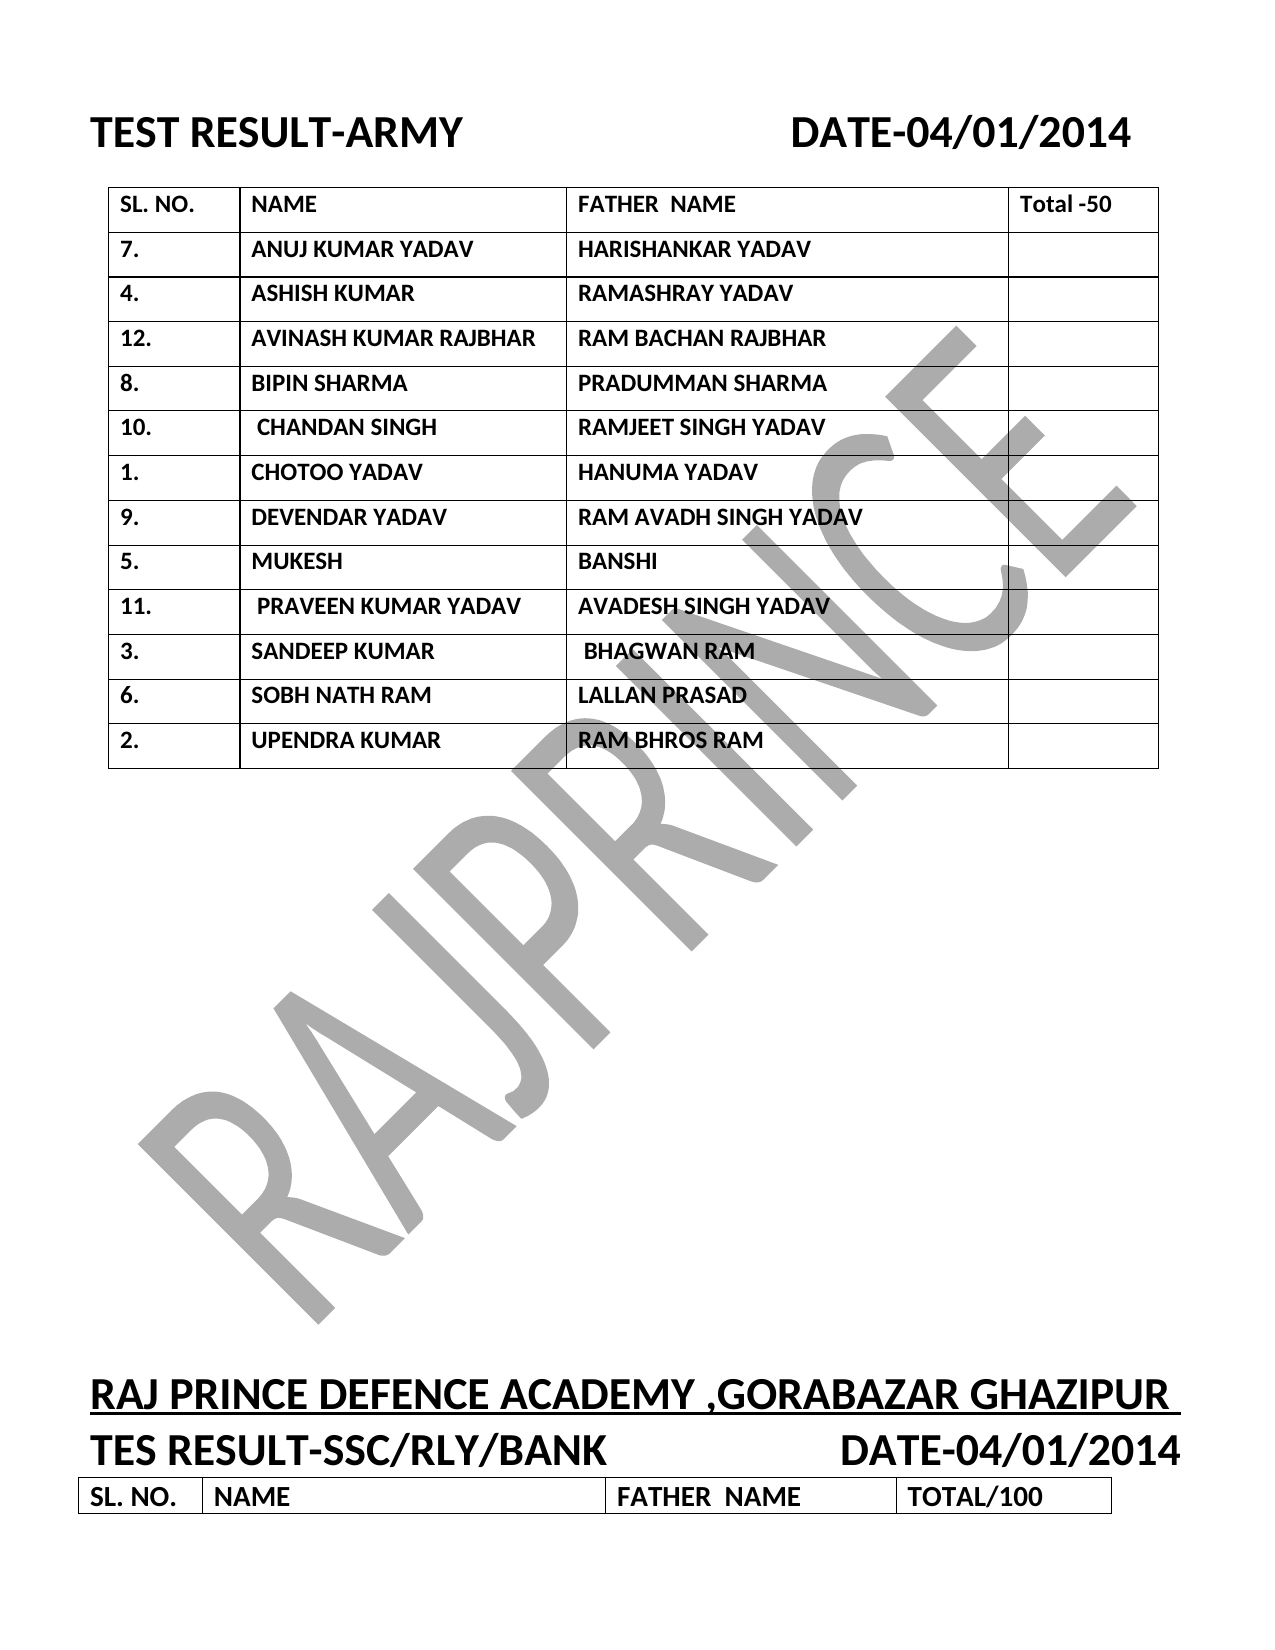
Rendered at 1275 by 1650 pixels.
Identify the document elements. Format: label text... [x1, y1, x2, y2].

table_cell BANSHI [567, 546, 1008, 589]
table_cell 2. [109, 724, 239, 768]
table_header FATHER NAME [567, 188, 1008, 232]
table_cell AVINASH KUMAR RAJBHAR [241, 322, 566, 366]
table_cell 6. [109, 680, 239, 723]
table_cell DEVENDAR YADAV [241, 501, 566, 544]
table_cell [1009, 233, 1158, 276]
text TEST RESULT-ARMY DATE-04/01/2014 [90, 103, 1185, 159]
table_cell 1. [109, 456, 239, 500]
table_header FATHER NAME [606, 1478, 896, 1513]
table_cell 9. [109, 501, 239, 544]
table_cell [1009, 724, 1158, 768]
table_cell 5. [109, 546, 239, 589]
table_cell [1009, 456, 1158, 500]
table_cell RAM BHROS RAM [567, 724, 1008, 768]
table_cell CHOTOO YADAV [241, 456, 566, 500]
table_cell PRAVEEN KUMAR YADAV [241, 590, 566, 634]
table_cell 11. [109, 590, 239, 634]
table_cell [1009, 680, 1158, 723]
table_cell [1009, 501, 1158, 544]
table_header SL. NO. [109, 188, 239, 232]
table_header Total -50 [1009, 188, 1158, 232]
table_header SL. NO. [79, 1478, 202, 1513]
table_cell 12. [109, 322, 239, 366]
table_cell RAM BACHAN RAJBHAR [567, 322, 1008, 366]
table_cell RAMJEET SINGH YADAV [567, 411, 1008, 455]
table_cell 3. [109, 635, 239, 678]
table_cell [1009, 367, 1158, 410]
table_cell [1009, 546, 1158, 589]
table_cell AVADESH SINGH YADAV [567, 590, 1008, 634]
table_cell PRADUMMAN SHARMA [567, 367, 1008, 410]
table_cell HANUMA YADAV [567, 456, 1008, 500]
table_cell [1009, 411, 1158, 455]
table_cell UPENDRA KUMAR [241, 724, 566, 768]
table_cell RAM AVADH SINGH YADAV [567, 501, 1008, 544]
table_cell [1009, 278, 1158, 321]
table_cell 7. [109, 233, 239, 276]
table_cell 8. [109, 367, 239, 410]
table_cell SOBH NATH RAM [241, 680, 566, 723]
table_cell LALLAN PRASAD [567, 680, 1008, 723]
table_cell 4. [109, 278, 239, 321]
table_cell BIPIN SHARMA [241, 367, 566, 410]
table_cell BHAGWAN RAM [567, 635, 1008, 678]
table_cell ANUJ KUMAR YADAV [241, 233, 566, 276]
text RAJ PRINCE DEFENCE ACADEMY ,GORABAZAR GHAZIPUR [90, 1365, 1185, 1421]
text TES RESULT-SSC/RLY/BANK DATE-04/01/2014 [90, 1421, 1185, 1477]
table_cell [1009, 635, 1158, 678]
table_cell [1009, 590, 1158, 634]
table_cell MUKESH [241, 546, 566, 589]
table_cell SANDEEP KUMAR [241, 635, 566, 678]
table_cell ASHISH KUMAR [241, 278, 566, 321]
table_cell HARISHANKAR YADAV [567, 233, 1008, 276]
table_header TOTAL/100 [897, 1478, 1111, 1513]
table_cell [1009, 322, 1158, 366]
table_header NAME [203, 1478, 605, 1513]
table_cell CHANDAN SINGH [241, 411, 566, 455]
table_header NAME [241, 188, 566, 232]
table_cell 10. [109, 411, 239, 455]
table_cell RAMASHRAY YADAV [567, 278, 1008, 321]
